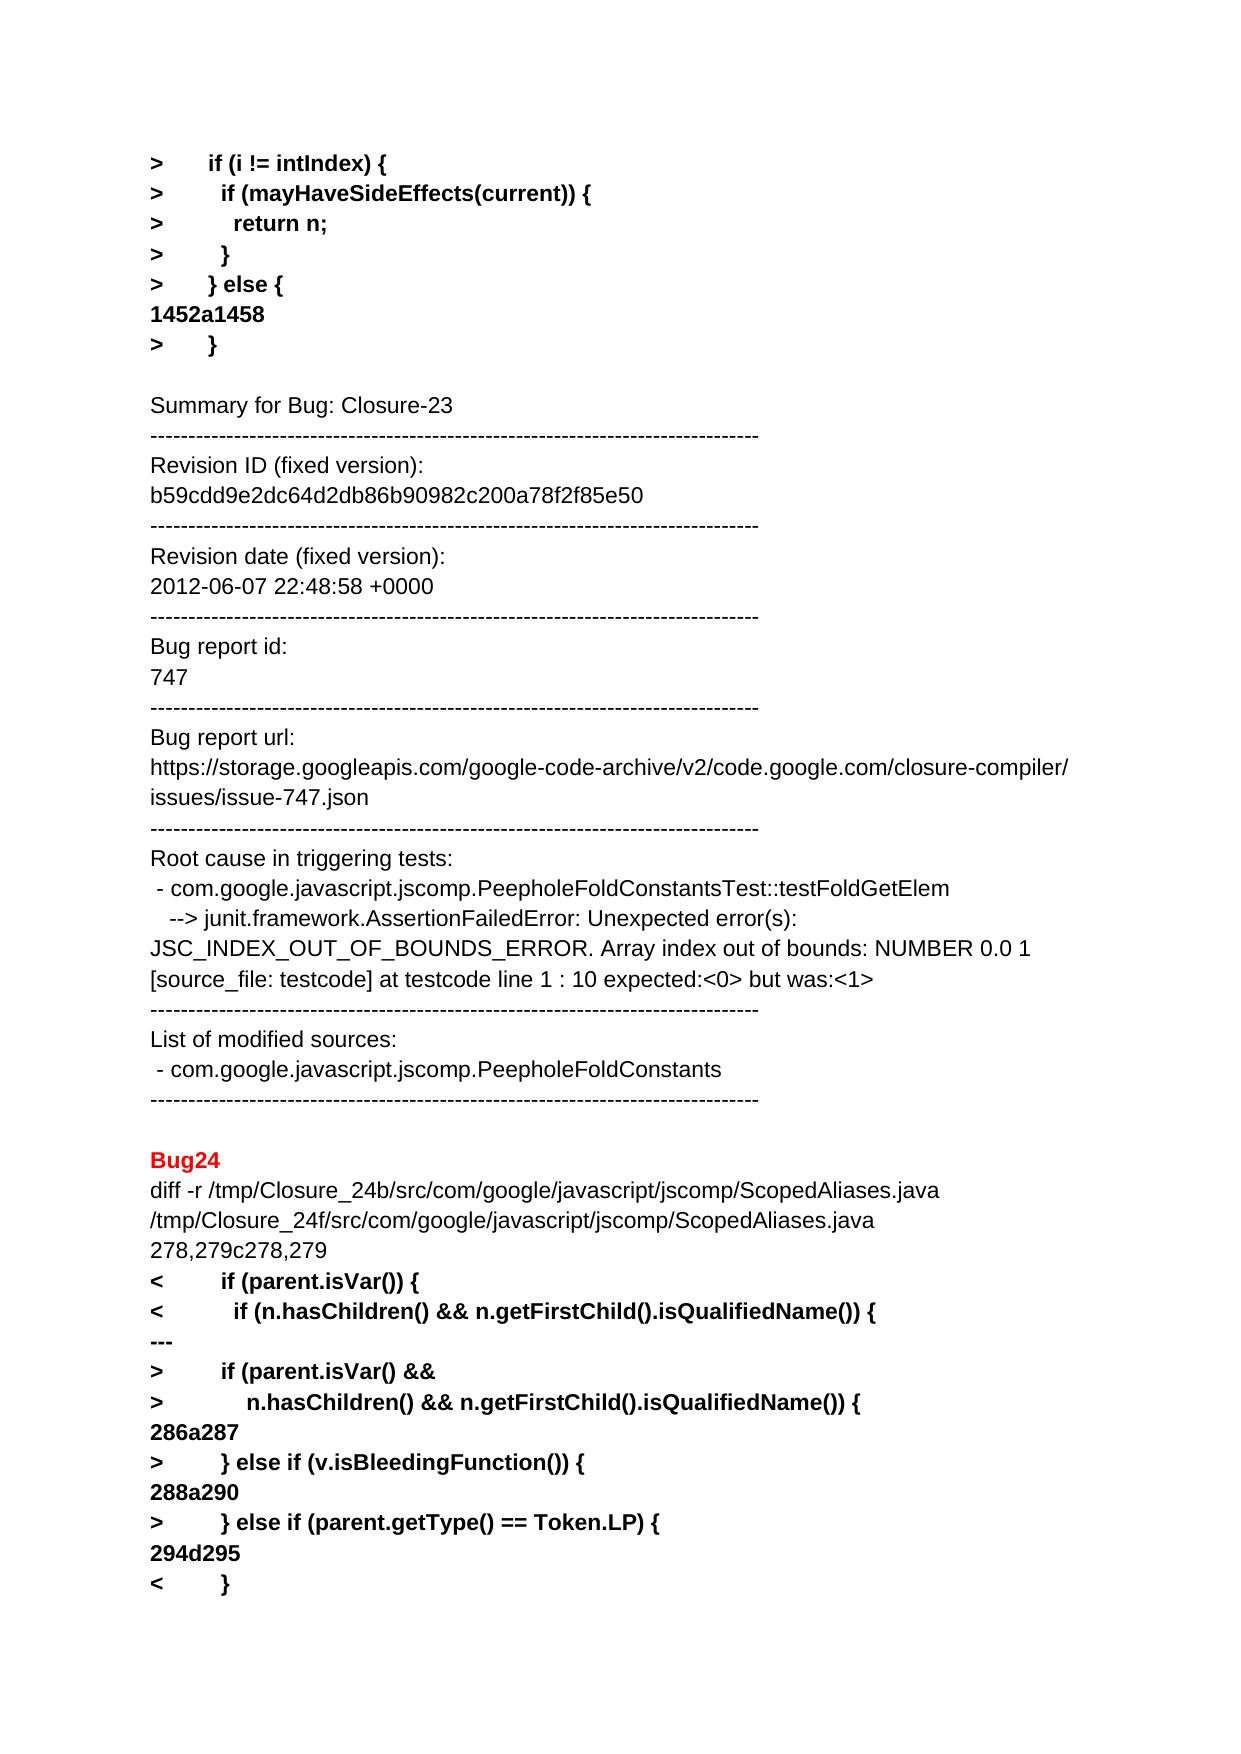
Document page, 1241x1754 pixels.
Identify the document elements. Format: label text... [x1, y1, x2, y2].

text 2012-06-07 22:48:58 +0000 [150, 573, 1090, 599]
text > } else if (v.isBleedingFunction()) { [150, 1449, 1090, 1475]
text > if (parent.isVar() && [150, 1358, 1090, 1385]
text diff -r /tmp/Closure_24b/src/com/google/javascript/jscomp/ScopedAliases.java /tmp/Closure_24f/src/com/google/javascript/jscomp/ScopedAliases.java [150, 1177, 1090, 1234]
text Bug report url: [150, 724, 1090, 750]
text --> junit.framework.AssertionFailedError: Unexpected error(s): JSC_INDEX_OUT_OF_BOUNDS_ERROR. Array index out of bounds: NUMBER 0.0 1 [source_file: testcode] at testcode line 1 : 10 expected:<0> but was:<1> [150, 905, 1090, 992]
text -------------------------------------------------------------------------------- [150, 603, 1090, 629]
text 1452a1458 [150, 301, 1090, 327]
text Root cause in triggering tests: [150, 845, 1090, 871]
text 294d295 [150, 1539, 1090, 1566]
text > } [150, 331, 1090, 358]
text -------------------------------------------------------------------------------- [150, 512, 1090, 539]
text < if (parent.isVar()) { [150, 1268, 1090, 1294]
text Revision ID (fixed version): [150, 452, 1090, 478]
text > } else { [150, 271, 1090, 297]
text List of modified sources: [150, 1026, 1090, 1052]
text < if (n.hasChildren() && n.getFirstChild().isQualifiedName()) { [150, 1298, 1090, 1324]
text -------------------------------------------------------------------------------- [150, 694, 1090, 720]
text -------------------------------------------------------------------------------- [150, 422, 1090, 448]
text -------------------------------------------------------------------------------- [150, 996, 1090, 1022]
text < } [150, 1570, 1090, 1596]
text Bug24 [150, 1147, 1090, 1173]
text - com.google.javascript.jscomp.PeepholeFoldConstantsTest::testFoldGetElem [150, 875, 1090, 901]
text 747 [150, 663, 1090, 690]
text > } [150, 241, 1090, 267]
text > } else if (parent.getType() == Token.LP) { [150, 1509, 1090, 1536]
text 278,279c278,279 [150, 1237, 1090, 1264]
text > if (i != intIndex) { [150, 150, 1090, 176]
text 286a287 [150, 1419, 1090, 1445]
text Summary for Bug: Closure-23 [150, 392, 1090, 418]
text b59cdd9e2dc64d2db86b90982c200a78f2f85e50 [150, 482, 1090, 509]
text > n.hasChildren() && n.getFirstChild().isQualifiedName()) { [150, 1388, 1090, 1415]
text > return n; [150, 210, 1090, 237]
text -------------------------------------------------------------------------------- [150, 814, 1090, 841]
text > if (mayHaveSideEffects(current)) { [150, 180, 1090, 207]
text - com.google.javascript.jscomp.PeepholeFoldConstants [150, 1056, 1090, 1083]
text Revision date (fixed version): [150, 543, 1090, 569]
text Bug report id: [150, 633, 1090, 660]
text -------------------------------------------------------------------------------- [150, 1086, 1090, 1113]
text --- [150, 1328, 1090, 1354]
text 288a290 [150, 1479, 1090, 1506]
text https://storage.googleapis.com/google-code-archive/v2/code.google.com/closure-compiler/issues/issue-747.json [150, 754, 1090, 811]
